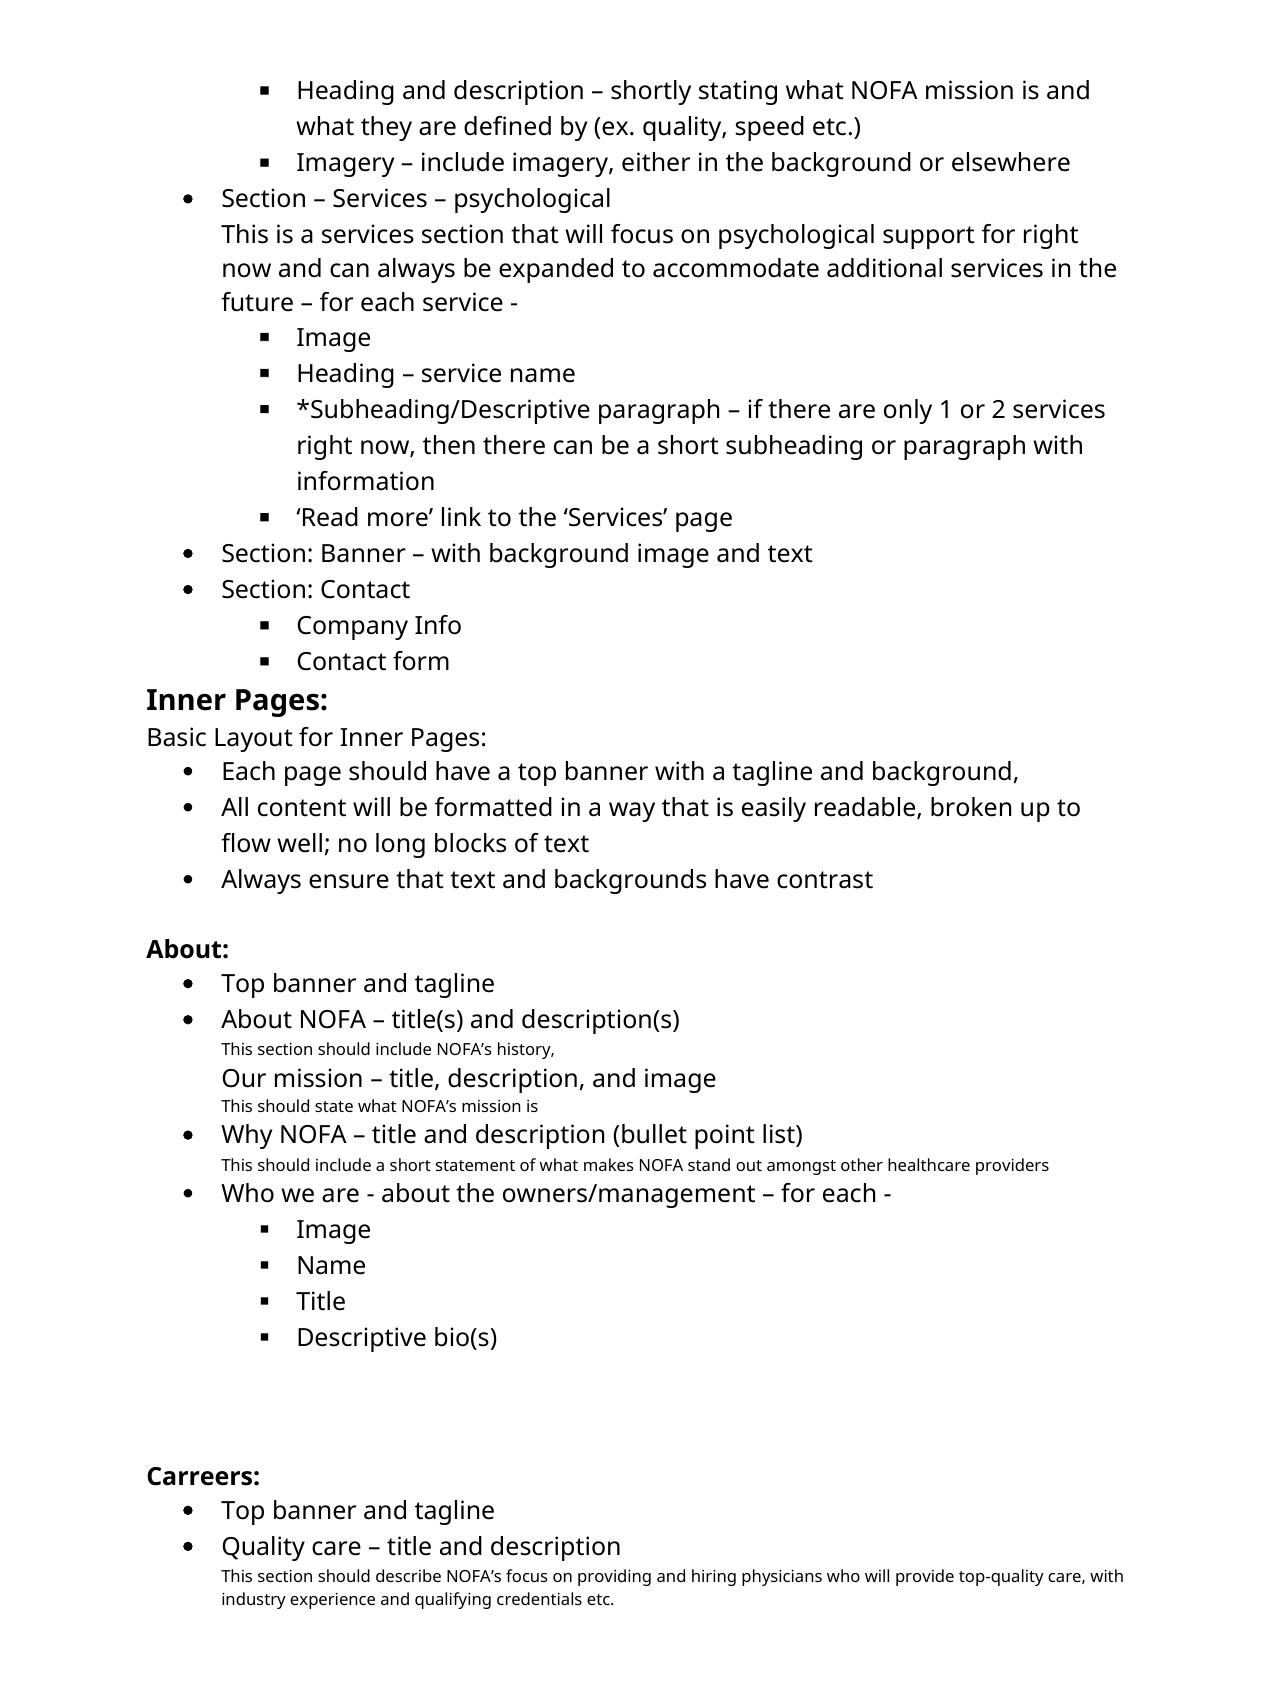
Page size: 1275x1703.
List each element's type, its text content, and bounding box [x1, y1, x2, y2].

list Section – Services – psychological [183, 181, 1127, 215]
list This section should describe NOFA’s focus on providing and hiring physicians who will provide top-quality care, with industry experience and qualifying credentials etc. [221, 1564, 1127, 1610]
list Why NOFA – title and description (bullet point list) [183, 1117, 1127, 1151]
list About NOFA – title(s) and description(s) [183, 1002, 1127, 1036]
text About: [146, 932, 1127, 966]
list Our mission – title, description, and image [221, 1060, 1127, 1094]
list This should include a short statement of what makes NOFA stand out amongst other healthcare providers [221, 1153, 1127, 1176]
list All content will be formatted in a way that is easily readable, broken up to flow well; no long blocks of text [183, 789, 1127, 859]
list This is a services section that will focus on psychological support for right now and can always be expanded to accommodate additional services in the future – for each service - [221, 217, 1127, 319]
list Imagery – include imagery, either in the background or elsewhere [258, 145, 1127, 179]
list This section should include NOFA’s history, [221, 1038, 1127, 1060]
text Inner Pages: [146, 679, 1127, 719]
list Company Info [258, 607, 1127, 642]
list Heading – service name [258, 355, 1127, 389]
list Image [258, 319, 1127, 353]
list Section: Contact [183, 571, 1127, 606]
list ‘Read more’ link to the ‘Services’ page [258, 499, 1127, 533]
list Always ensure that text and backgrounds have contrast [183, 861, 1127, 896]
list Who we are - about the owners/management – for each - [183, 1176, 1127, 1210]
list Each page should have a top banner with a tagline and background, [183, 753, 1127, 787]
text Carreers: [146, 1458, 1127, 1492]
list Name [258, 1248, 1127, 1282]
list This should state what NOFA’s mission is [221, 1094, 1127, 1117]
list Image [258, 1212, 1127, 1246]
list Descriptive bio(s) [258, 1320, 1127, 1354]
list Section: Banner – with background image and text [183, 535, 1127, 569]
list Heading and description – shortly stating what NOFA mission is and what they are defined by (ex. quality, speed etc.) [258, 73, 1127, 143]
list Top banner and tagline [183, 1492, 1127, 1526]
text Basic Layout for Inner Pages: [146, 719, 1127, 753]
list Quality care – title and description [183, 1528, 1127, 1562]
list Top banner and tagline [183, 966, 1127, 1000]
list Contact form [258, 643, 1127, 678]
list Title [258, 1284, 1127, 1318]
list *Subheading/Descriptive paragraph – if there are only 1 or 2 services right now, then there can be a short subheading or paragraph with information [258, 391, 1127, 497]
